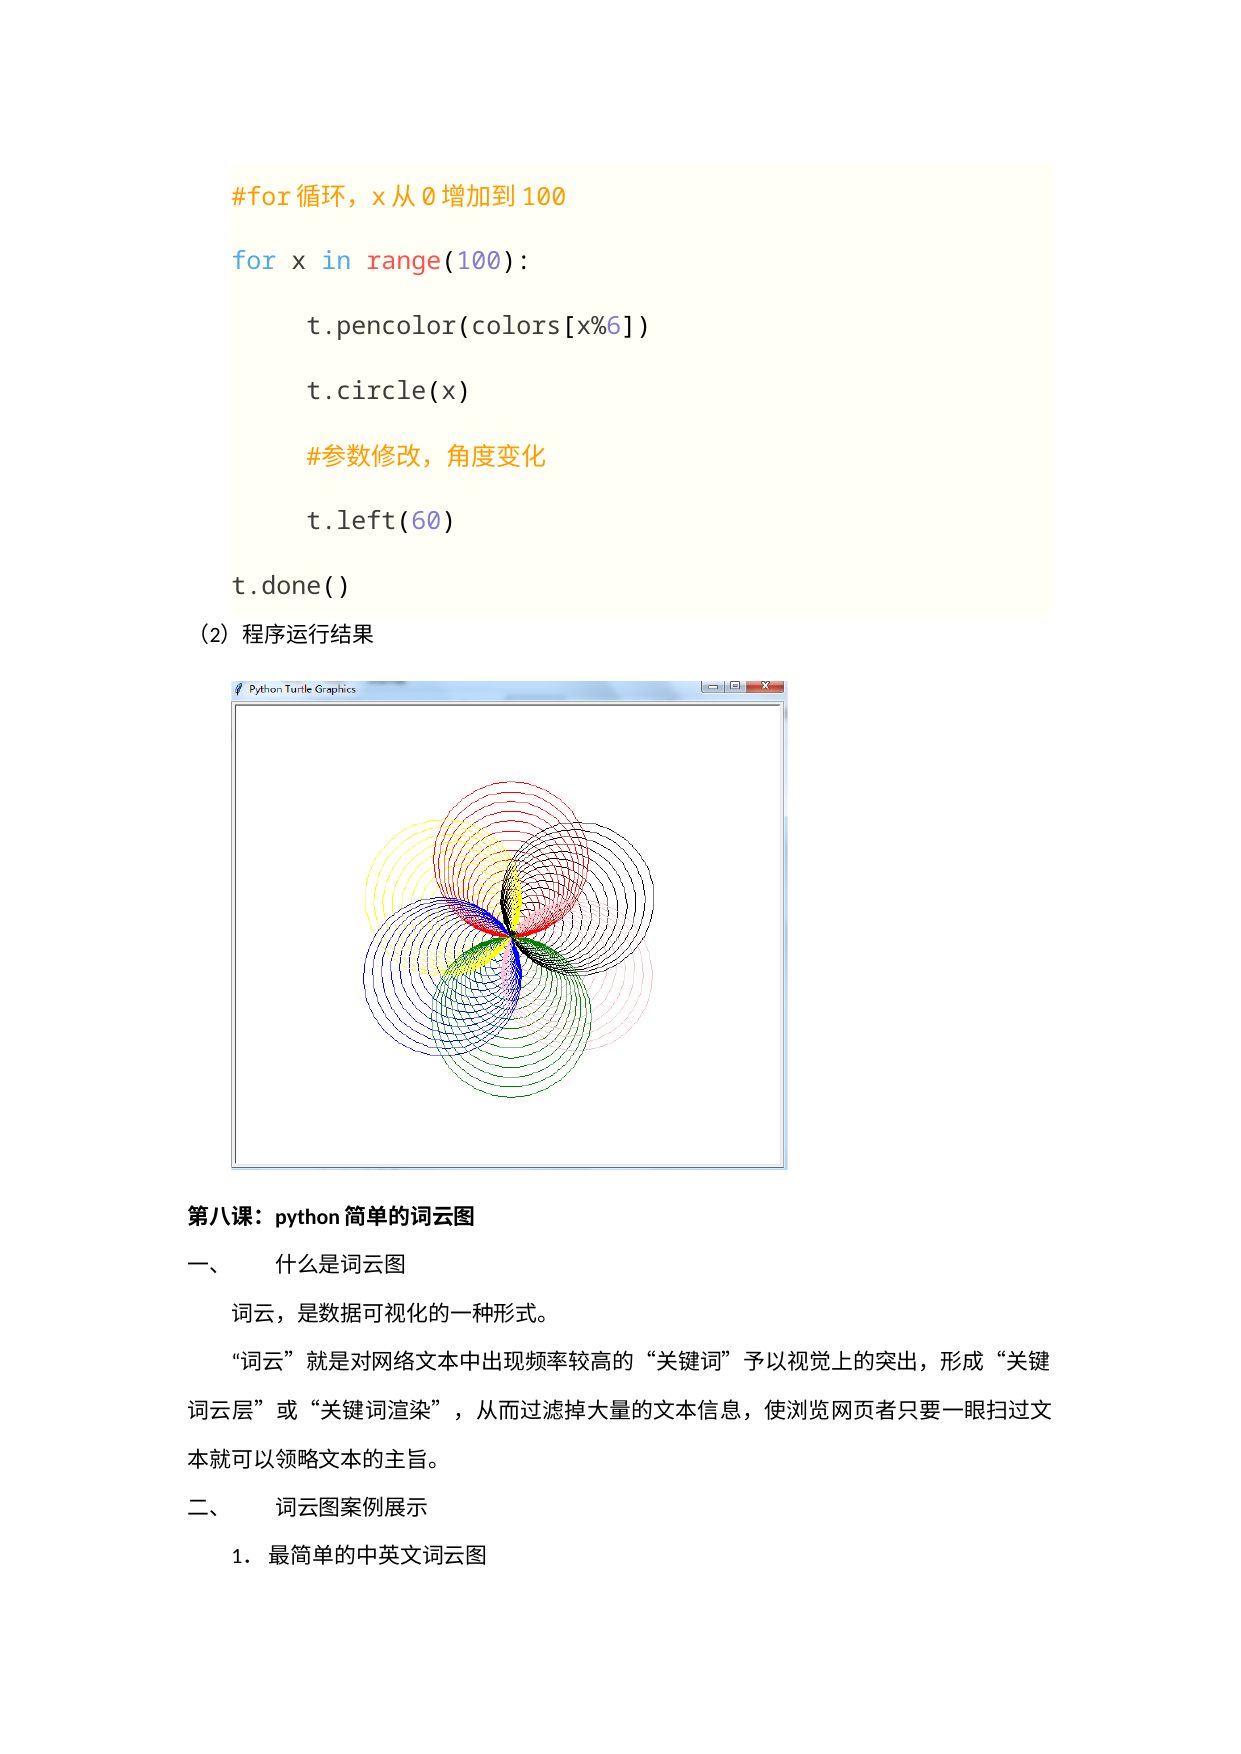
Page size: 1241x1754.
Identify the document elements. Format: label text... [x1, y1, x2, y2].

text #for循环，x从0增加到100 [231, 162, 1053, 227]
text t.pencolor(colors[x%6]) [231, 292, 1053, 357]
list 最简单的中英文词云图 [231, 1538, 1053, 1570]
list 词云，是数据可视化的一种形式。 [231, 1295, 1053, 1328]
text （2）程序运行结果 [187, 617, 1053, 649]
text for x in range(100): [231, 227, 1053, 292]
list 词云图案例展示 [187, 1489, 1053, 1522]
text t.done() [231, 552, 1053, 617]
picture [231, 681, 788, 1170]
text #参数修改，角度变化 [231, 422, 1053, 487]
text 第八课：python简单的词云图 [187, 1199, 1053, 1231]
text t.circle(x) [231, 357, 1053, 422]
text t.left(60) [231, 487, 1053, 552]
list 什么是词云图 [187, 1247, 1053, 1279]
text “词云”就是对网络文本中出现频率较高的“关键词”予以视觉上的突出，形成“关键词云层”或“关键词渲染”，从而过滤掉大量的文本信息，使浏览网页者只要一眼扫过文本就可以领略文本的主旨。 [187, 1344, 1053, 1474]
